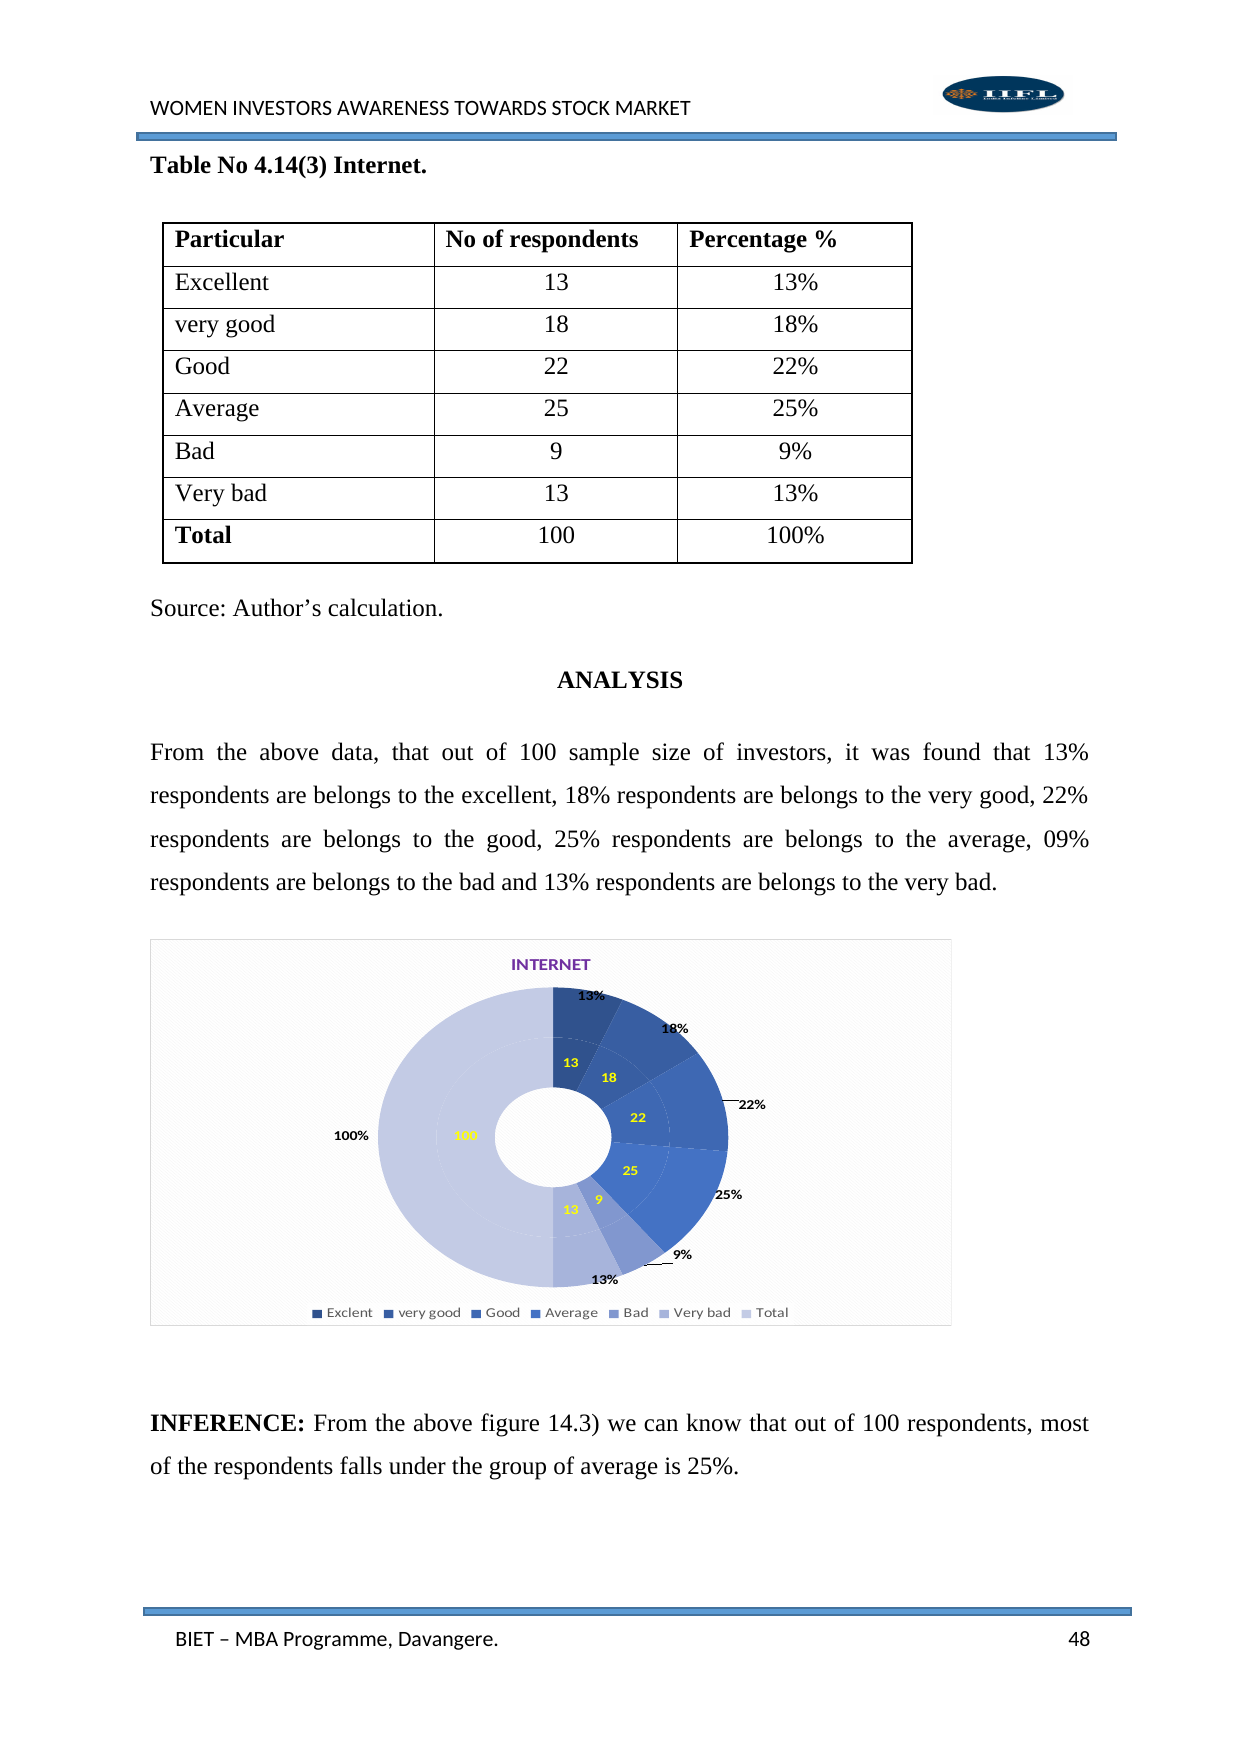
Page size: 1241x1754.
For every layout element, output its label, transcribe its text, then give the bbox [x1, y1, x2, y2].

table_cell very good [164, 309, 434, 350]
text INFERENCE: From the above figure 14.3) we can know that out of 100 respondents, most of the respondents falls under the group of average is 25%. [150, 1408, 1090, 1479]
table_cell 13% [678, 478, 911, 519]
table_cell 18 [435, 309, 677, 350]
table_cell 18% [678, 309, 911, 350]
text Table No 4.14(3) Internet. [150, 150, 1090, 179]
table_cell Bad [164, 436, 434, 477]
text Source: Author’s calculation. [150, 593, 1090, 622]
table_cell Good [164, 351, 434, 392]
table_header Percentage % [678, 224, 911, 266]
table_cell 25 [435, 394, 677, 435]
table_cell 13 [435, 478, 677, 519]
table_cell 22% [678, 351, 911, 392]
text ANALYSIS [150, 665, 1090, 694]
table_header Particular [164, 224, 434, 266]
table_cell 25% [678, 394, 911, 435]
picture [933, 75, 1073, 115]
table_cell Excellent [164, 267, 434, 308]
text From the above data, that out of 100 sample size of investors, it was found that 13% respondents are belongs to the excellent, 18% respondents are belongs to the very good, 22% respondents are belongs to the good, 25% respondents are belongs to the average, 09% respondents are belongs to the bad and 13% respondents are belongs to the very bad. [150, 737, 1090, 896]
table_cell Average [164, 394, 434, 435]
table_cell Total [164, 520, 434, 562]
table_cell 13 [435, 267, 677, 308]
table_cell 9 [435, 436, 677, 477]
table_cell 22 [435, 351, 677, 392]
table_cell 100% [678, 520, 911, 562]
table_cell 9% [678, 436, 911, 477]
table_cell 13% [678, 267, 911, 308]
table_cell 100 [435, 520, 677, 562]
table_cell Very bad [164, 478, 434, 519]
table_header No of respondents [435, 224, 677, 266]
